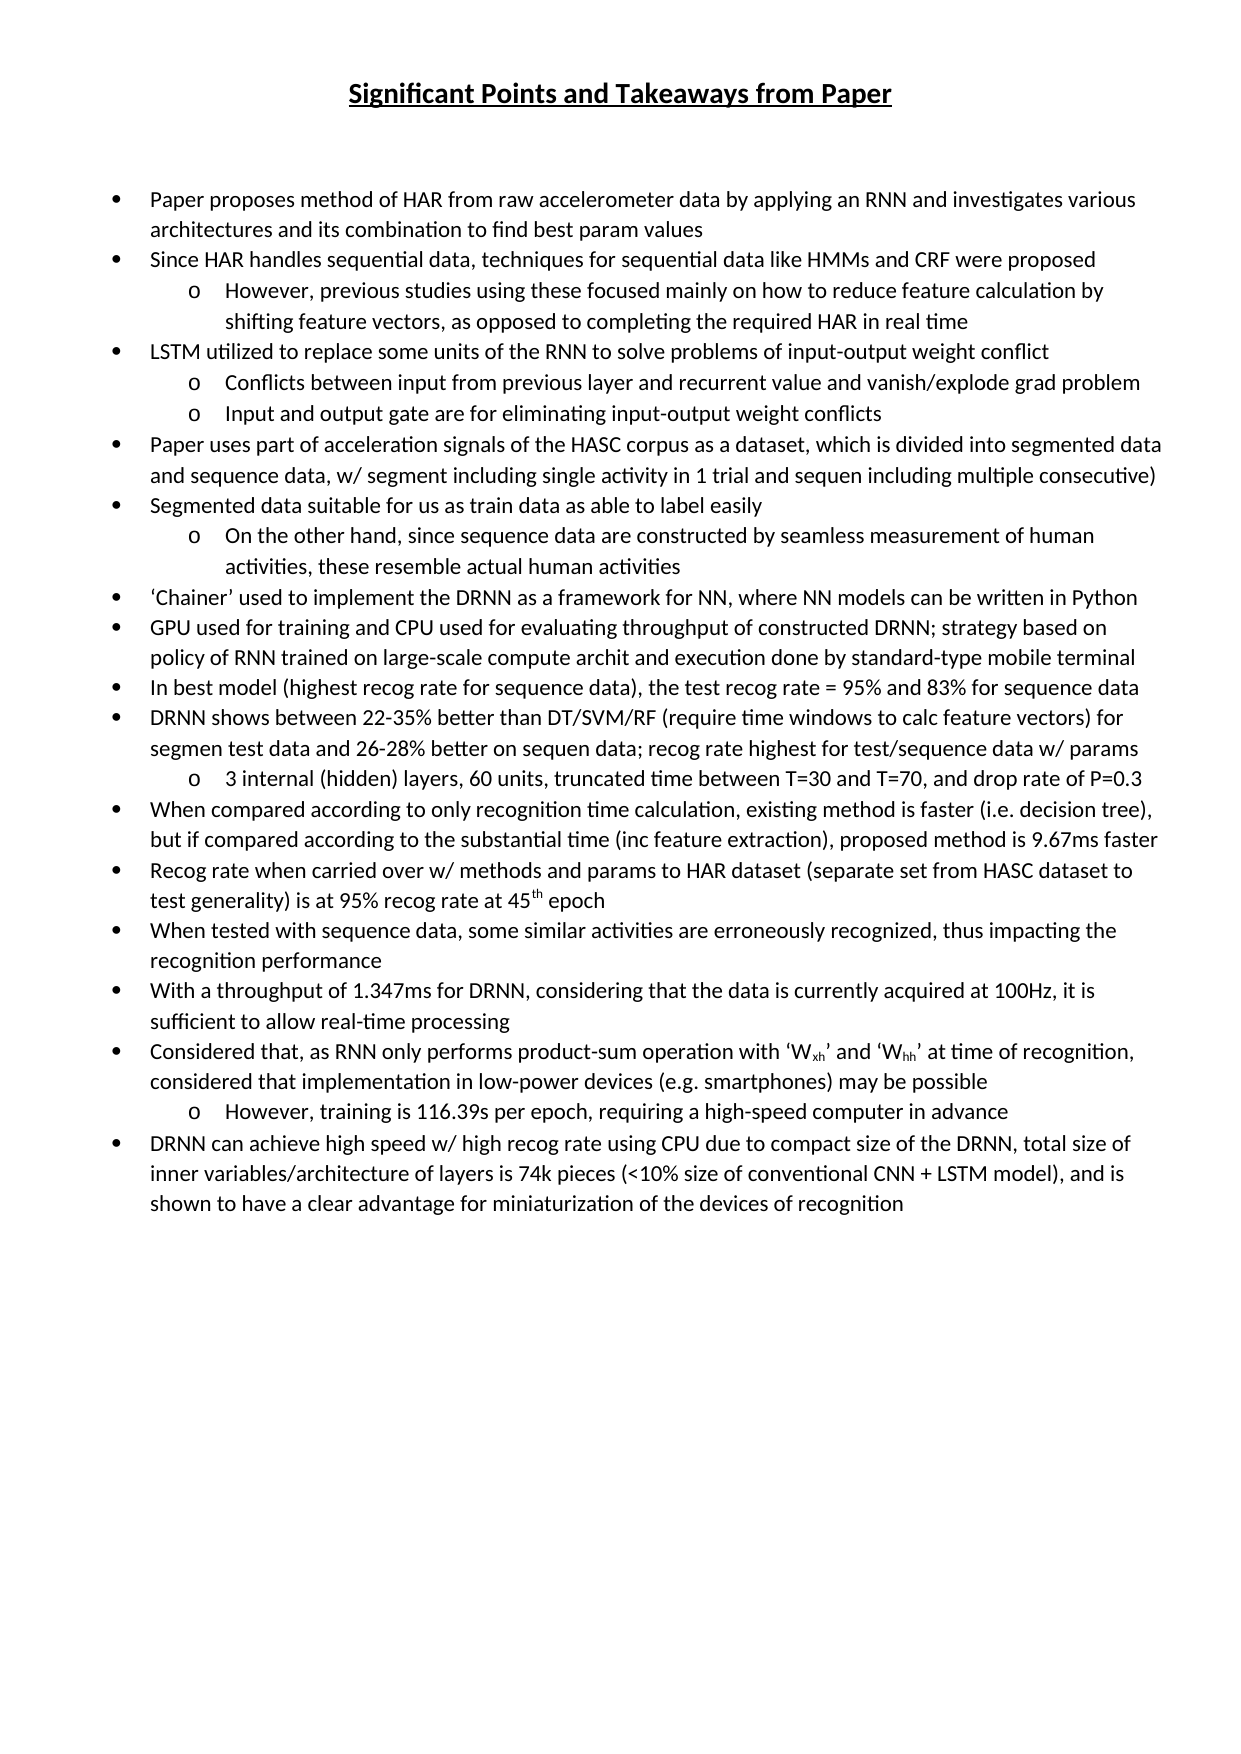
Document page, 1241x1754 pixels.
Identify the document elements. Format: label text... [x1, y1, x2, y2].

list Conflicts between input from previous layer and recurrent value and vanish/explode grad problem [187, 368, 1165, 397]
list Since HAR handles sequential data, techniques for sequential data like HMMs and CRF were proposed [112, 246, 1165, 274]
list Input and output gate are for eliminating input-output weight conflicts [187, 399, 1165, 428]
list When tested with sequence data, some similar activities are erroneously recognized, thus impacting the recognition performance [112, 916, 1165, 974]
list 3 internal (hidden) layers, 60 units, truncated time between T=30 and T=70, and drop rate of P=0.3 [187, 764, 1165, 793]
list With a throughput of 1.347ms for DRNN, considering that the data is currently acquired at 100Hz, it is sufficient to allow real-time processing [112, 977, 1165, 1035]
list However, previous studies using these focused mainly on how to reduce feature calculation by shifting feature vectors, as opposed to completing the required HAR in real time [187, 276, 1165, 335]
list Recog rate when carried over w/ methods and params to HAR dataset (separate set from HASC dataset to test generality) is at 95% recog rate at 45th epoch [112, 856, 1165, 914]
list DRNN shows between 22-35% better than DT/SVM/RF (require time windows to calc feature vectors) for segmen test data and 26-28% better on sequen data; recog rate highest for test/sequence data w/ params [112, 703, 1165, 762]
list Segmented data suitable for us as train data as able to label easily [112, 491, 1165, 519]
list LSTM utilized to replace some units of the RNN to solve problems of input-output weight conflict [112, 337, 1165, 365]
list On the other hand, since sequence data are constructed by seamless measurement of human activities, these resemble actual human activities [187, 521, 1165, 581]
text Significant Points and Takeaways from Paper [75, 75, 1165, 111]
list However, training is 116.39s per epoch, requiring a high-speed computer in advance [187, 1097, 1165, 1127]
list When compared according to only recognition time calculation, existing method is faster (i.e. decision tree), but if compared according to the substantial time (inc feature extraction), proposed method is 9.67ms faster [112, 795, 1165, 854]
list Considered that, as RNN only performs product-sum operation with ‘Wxh’ and ‘Whh’ at time of recognition, considered that implementation in low-power devices (e.g. smartphones) may be possible [112, 1037, 1165, 1095]
list Paper proposes method of HAR from raw accelerometer data by applying an RNN and investigates various architectures and its combination to find best param values [112, 185, 1165, 243]
list In best model (highest recog rate for sequence data), the test recog rate = 95% and 83% for sequence data [112, 673, 1165, 701]
list ‘Chainer’ used to implement the DRNN as a framework for NN, where NN models can be written in Python [112, 583, 1165, 611]
list Paper uses part of acceleration signals of the HASC corpus as a dataset, which is divided into segmented data and sequence data, w/ segment including single activity in 1 trial and sequen including multiple consecutive) [112, 431, 1165, 489]
list DRNN can achieve high speed w/ high recog rate using CPU due to compact size of the DRNN, total size of inner variables/architecture of layers is 74k pieces (<10% size of conventional CNN + LSTM model), and is shown to have a clear advantage for miniaturization of the devices of recognition [112, 1129, 1165, 1217]
list GPU used for training and CPU used for evaluating throughput of constructed DRNN; strategy based on policy of RNN trained on large-scale compute archit and execution done by standard-type mobile terminal [112, 613, 1165, 671]
